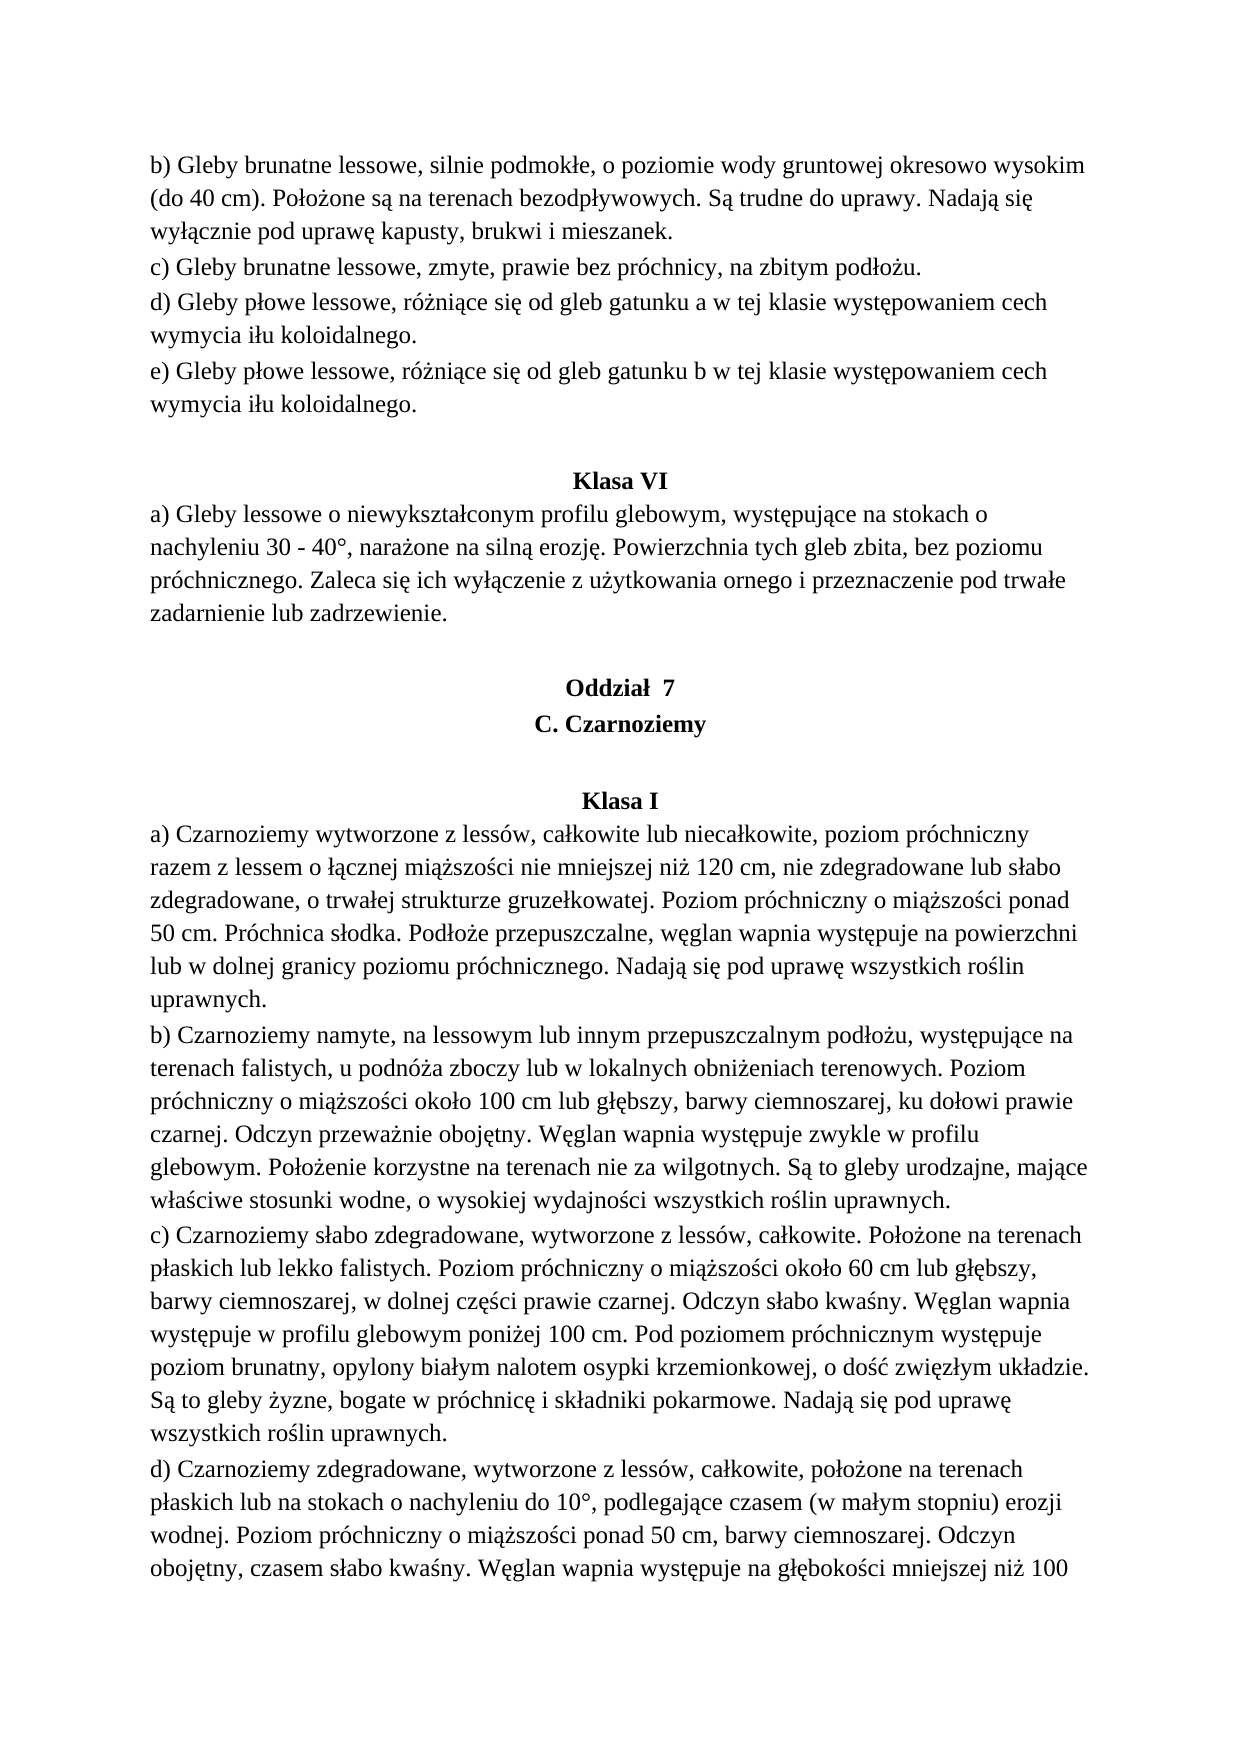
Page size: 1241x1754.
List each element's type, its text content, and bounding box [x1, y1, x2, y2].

text a) Czarnoziemy wytworzone z lessów, całkowite lub niecałkowite, poziom próchniczny razem z lessem o łącznej miąższości nie mniejszej niż 120 cm, nie zdegradowane lub słabo zdegradowane, o trwałej strukturze gruzełkowatej. Poziom próchniczny o miąższości ponad 50 cm. Próchnica słodka. Podłoże przepuszczalne, węglan wapnia występuje na powierzchni lub w dolnej granicy poziomu próchnicznego. Nadają się pod uprawę wszystkich roślin uprawnych. [150, 819, 1090, 1013]
text a) Gleby lessowe o niewykształconym profilu glebowym, występujące na stokach o nachyleniu 30 - 40°, narażone na silną erozję. Powierzchnia tych gleb zbita, bez poziomu próchnicznego. Zaleca się ich wyłączenie z użytkowania ornego i przeznaczenie pod trwałe zadarnienie lub zadrzewienie. [150, 499, 1090, 627]
text c) Gleby brunatne lessowe, zmyte, prawie bez próchnicy, na zbitym podłożu. [150, 252, 1090, 280]
text C. Czarnoziemy [150, 709, 1090, 738]
text c) Czarnoziemy słabo zdegradowane, wytworzone z lessów, całkowite. Położone na terenach płaskich lub lekko falistych. Poziom próchniczny o miąższości około 60 cm lub głębszy, barwy ciemnoszarej, w dolnej części prawie czarnej. Odczyn słabo kwaśny. Węglan wapnia występuje w profilu glebowym poniżej 100 cm. Pod poziomem próchnicznym występuje poziom brunatny, opylony białym nalotem osypki krzemionkowej, o dość zwięzłym układzie. Są to gleby żyzne, bogate w próchnicę i składniki pokarmowe. Nadają się pod uprawę wszystkich roślin uprawnych. [150, 1220, 1090, 1447]
text Oddział 7 [150, 673, 1090, 702]
text Klasa I [150, 786, 1090, 815]
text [150, 1454, 1090, 1582]
text d) Gleby płowe lessowe, różniące się od gleb gatunku a w tej klasie występowaniem cech wymycia iłu koloidalnego. [150, 287, 1090, 349]
text b) Gleby brunatne lessowe, silnie podmokłe, o poziomie wody gruntowej okresowo wysokim (do 40 cm). Położone są na terenach bezodpływowych. Są trudne do uprawy. Nadają się wyłącznie pod uprawę kapusty, brukwi i mieszanek. [150, 150, 1090, 245]
text Klasa VI [150, 466, 1090, 495]
text e) Gleby płowe lessowe, różniące się od gleb gatunku b w tej klasie występowaniem cech wymycia iłu koloidalnego. [150, 356, 1090, 418]
text b) Czarnoziemy namyte, na lessowym lub innym przepuszczalnym podłożu, występujące na terenach falistych, u podnóża zboczy lub w lokalnych obniżeniach terenowych. Poziom próchniczny o miąższości około 100 cm lub głębszy, barwy ciemnoszarej, ku dołowi prawie czarnej. Odczyn przeważnie obojętny. Węglan wapnia występuje zwykle w profilu glebowym. Położenie korzystne na terenach nie za wilgotnych. Są to gleby urodzajne, mające właściwe stosunki wodne, o wysokiej wydajności wszystkich roślin uprawnych. [150, 1020, 1090, 1213]
